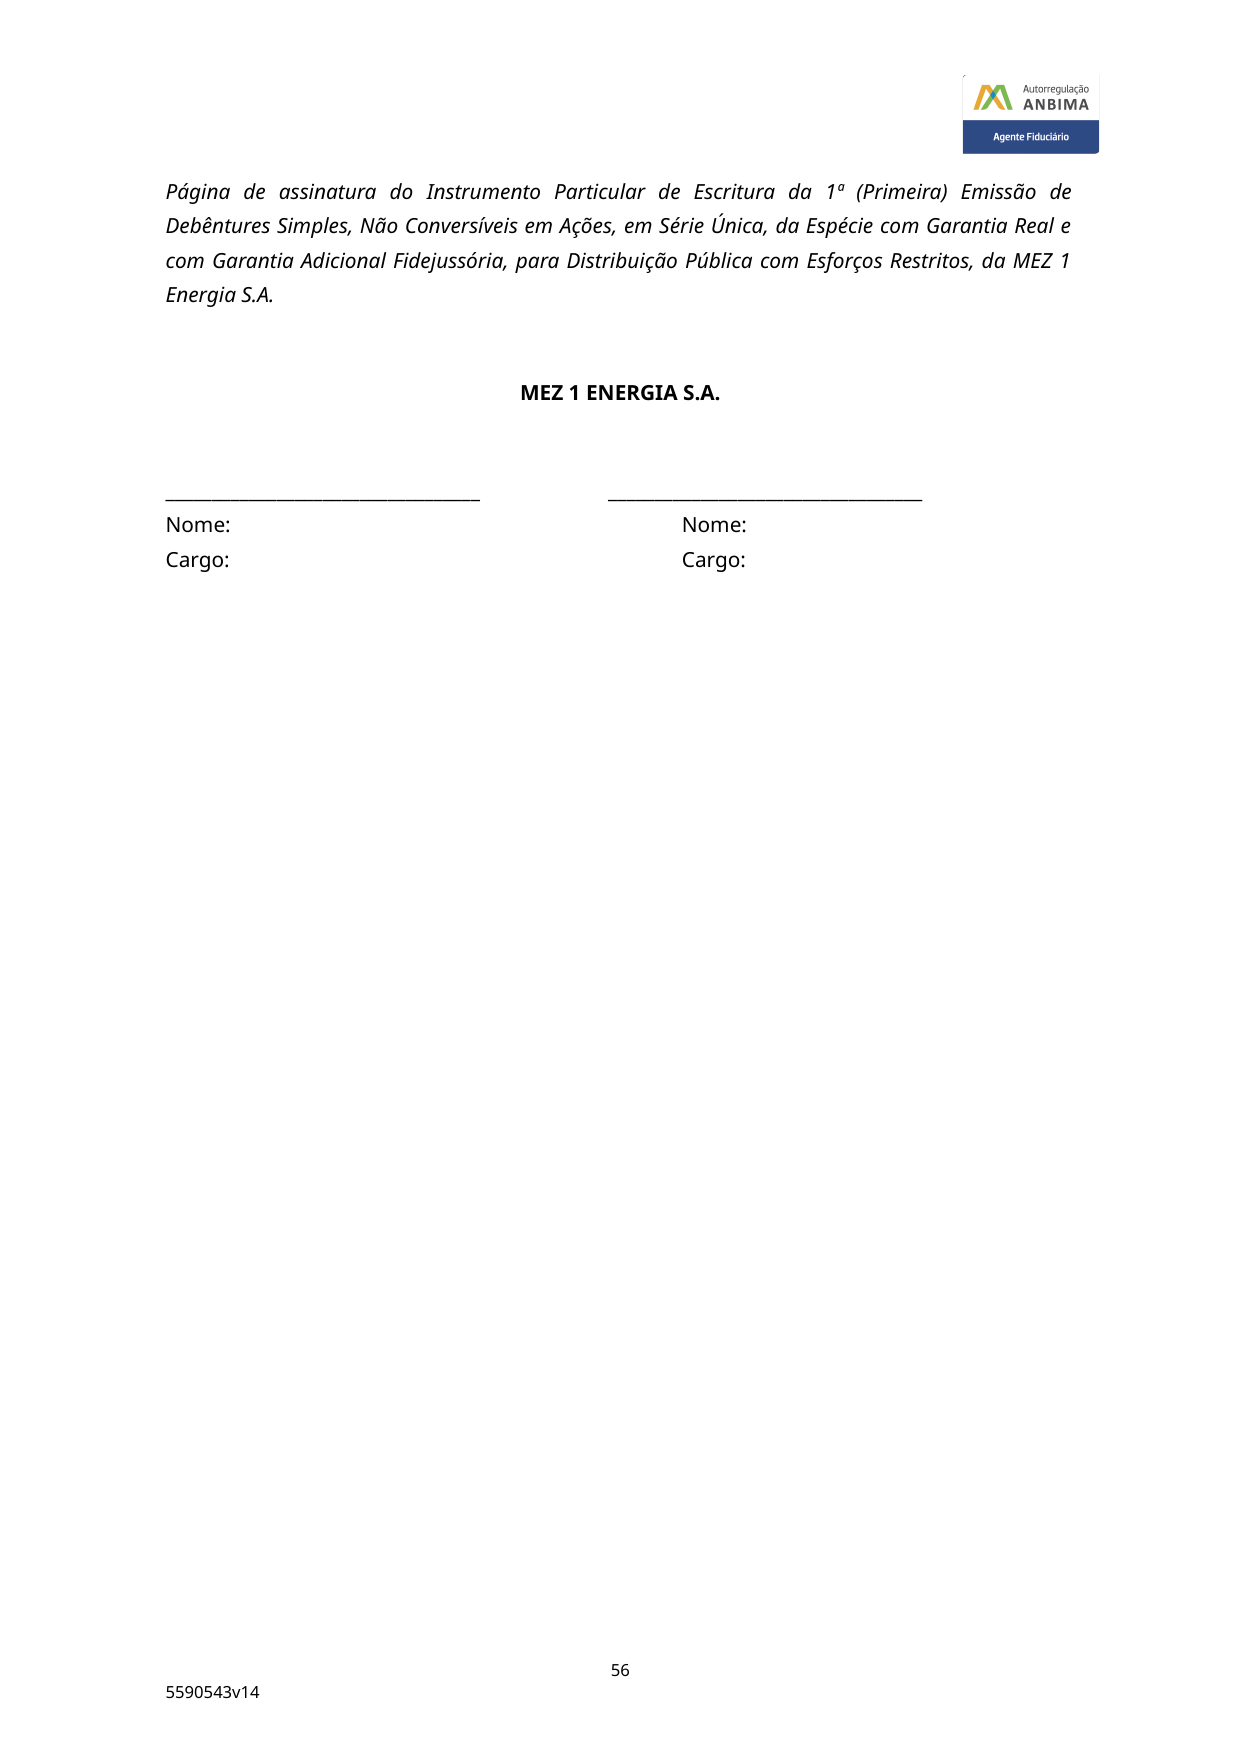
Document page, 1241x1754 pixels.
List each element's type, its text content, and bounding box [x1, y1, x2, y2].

picture [962, 75, 1100, 154]
text MEZ 1 ENERGIA S.A. [165, 378, 1075, 407]
text Página de assinatura do Instrumento Particular de Escritura da 1ª (Primeira) Emissão de Debêntures Simples, Não Conversíveis em Ações, em Série Única, da Espécie com Garantia Real e com Garantia Adicional Fidejussória, para Distribuição Pública com Esforços Restritos, da MEZ 1 Energia S.A. [165, 177, 1075, 309]
text __________________________________ __________________________________ Nome: Nome: Cargo: Cargo: [165, 476, 1075, 573]
